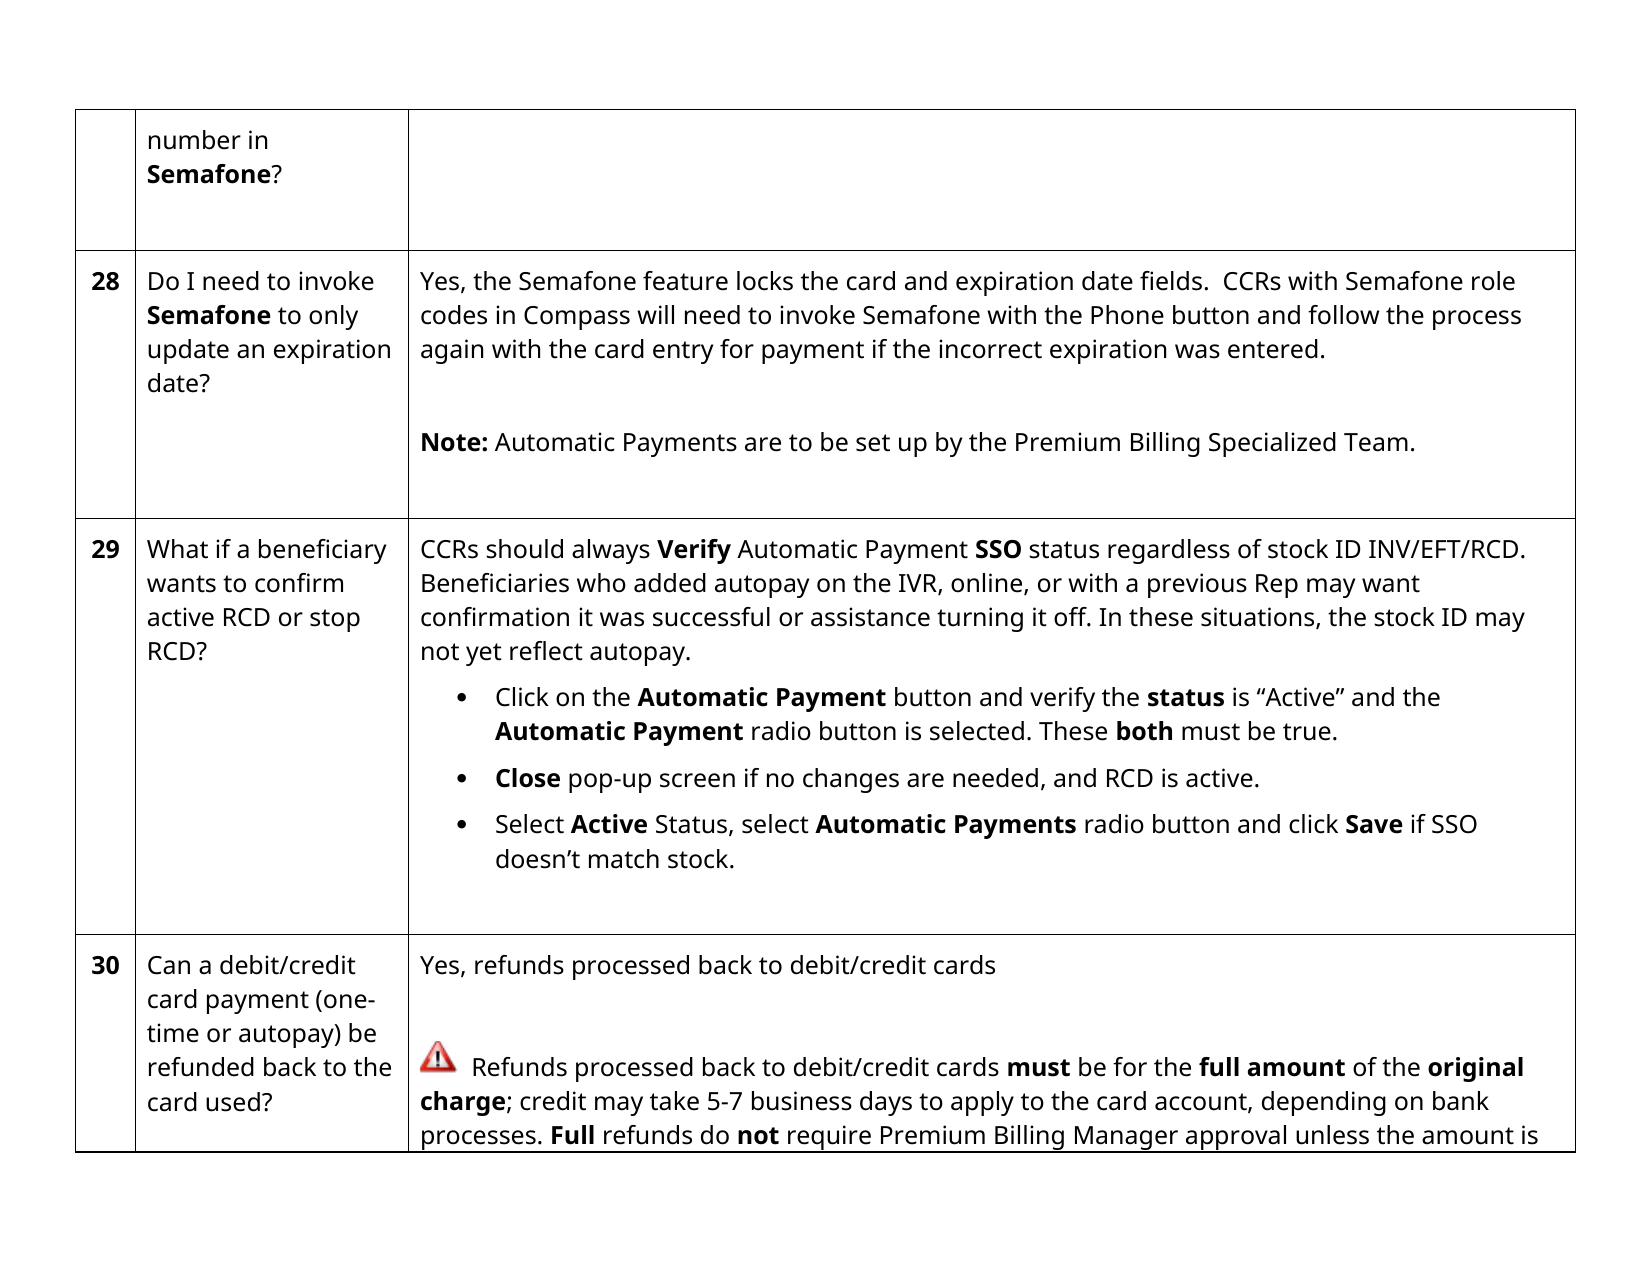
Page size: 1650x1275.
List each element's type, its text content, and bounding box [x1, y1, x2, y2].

table_cell 27 [76, 110, 135, 250]
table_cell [136, 110, 408, 250]
table_cell 29 [76, 519, 135, 934]
table_cell What if a beneficiary wants to confirm active RCD or stop RCD? [136, 519, 408, 934]
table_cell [409, 935, 1575, 1151]
table_cell Do I need to invoke Semafone to only update an expiration date? [136, 251, 408, 518]
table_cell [136, 935, 408, 1151]
table_cell 28 [76, 251, 135, 518]
table_cell CCRs should always Verify Automatic Payment SSO status regardless of stock ID INV/EFT/RCD. Beneficiaries who added autopay on the IVR, online, or with a previous Rep may want confirmation it was successful or assistance turning it off. In these situations, the stock ID may not yet reflect autopay. Click on the Automatic Payment button and verify the status is “Active” and the Automatic Payment radio button is selected. These both must be true. Close pop-up screen if no changes are needed, and RCD is active. Select Active Status, select Automatic Payments radio button and click Save if SSO doesn’t match stock. [409, 519, 1575, 934]
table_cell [409, 110, 1575, 250]
table_cell 30 [76, 935, 135, 1151]
picture [419, 1041, 458, 1076]
table_cell Yes, the Semafone feature locks the card and expiration date fields. CCRs with Semafone role codes in Compass will need to invoke Semafone with the Phone button and follow the process again with the card entry for payment if the incorrect expiration was entered. Note: Automatic Payments are to be set up by the Premium Billing Specialized Team. [409, 251, 1575, 518]
